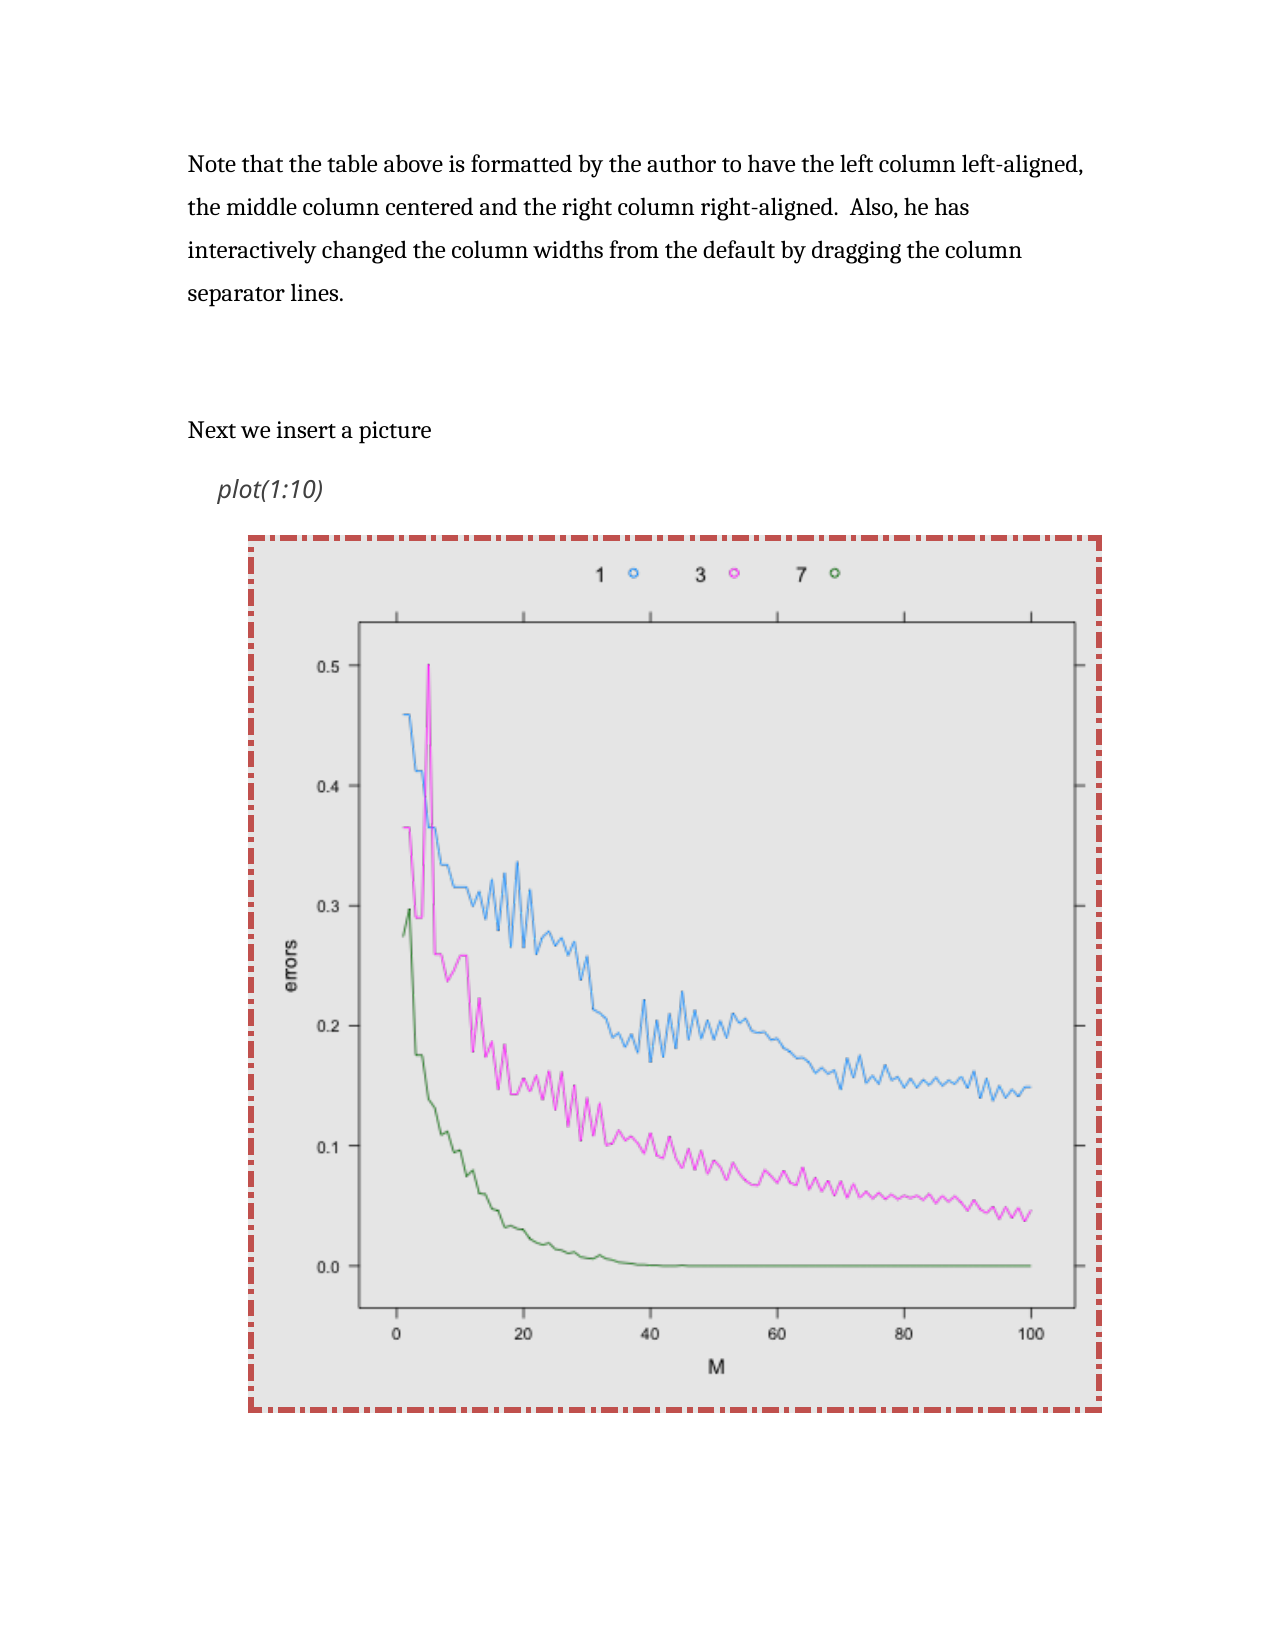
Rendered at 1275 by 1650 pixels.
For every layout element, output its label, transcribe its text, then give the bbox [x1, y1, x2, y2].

text plot(1:10) [217, 471, 1087, 505]
picture [262, 543, 1125, 1405]
text Next we insert a picture [187, 416, 1087, 444]
text Note that the table above is formatted by the author to have the left column left-aligned, the middle column centered and the right column right-aligned. Also, he has interactively changed the column widths from the default by dragging the column separator lines. [187, 150, 1087, 308]
